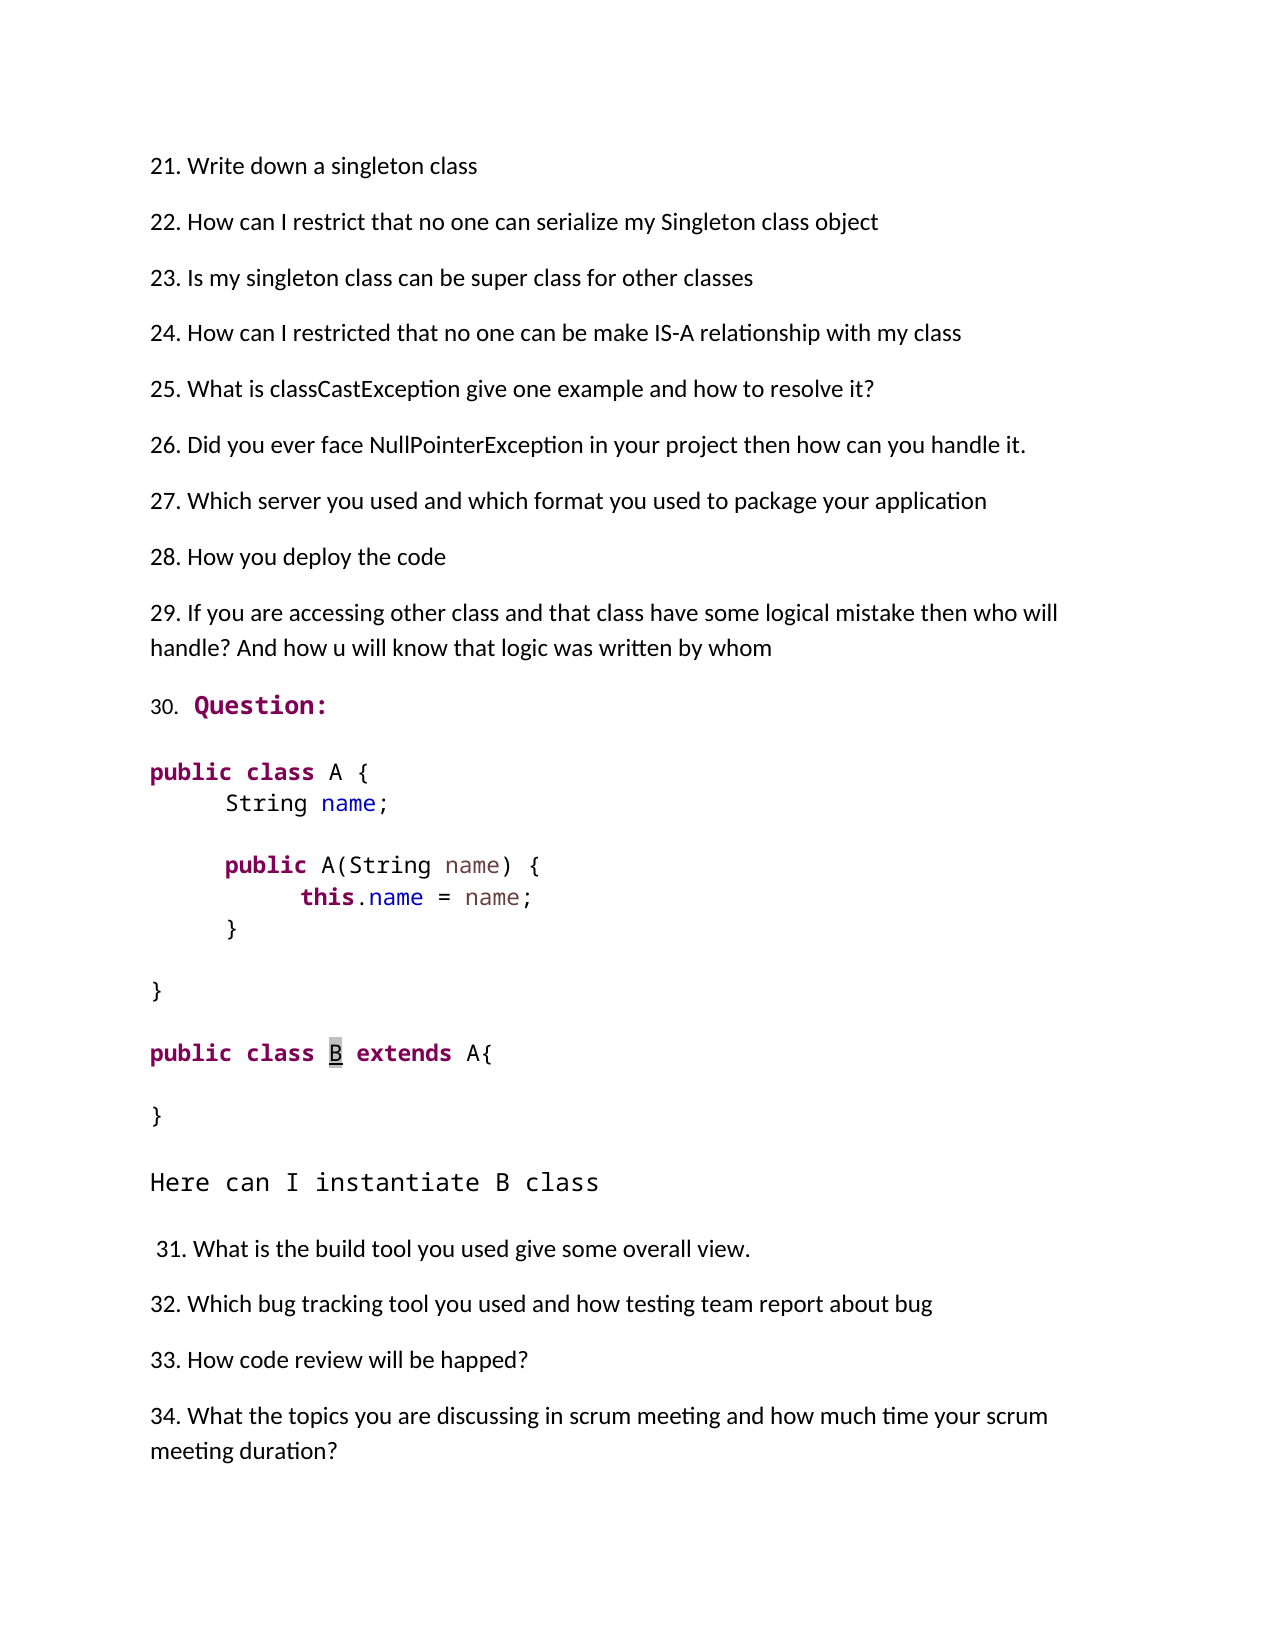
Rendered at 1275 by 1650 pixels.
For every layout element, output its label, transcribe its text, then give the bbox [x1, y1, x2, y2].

text 24. How can I restricted that no one can be make IS-A relationship with my class [150, 317, 1125, 348]
text 32. Which bug tracking tool you used and how testing team report about bug [150, 1289, 1125, 1319]
text 27. Which server you used and which format you used to package your application [150, 485, 1125, 516]
text 21. Write down a singleton class [150, 150, 1125, 181]
text public A(String name) { [150, 849, 1125, 881]
text 29. If you are accessing other class and that class have some logical mistake then who will handle? And how u will know that logic was written by whom [150, 597, 1125, 662]
text String name; [150, 787, 1125, 818]
text 34. What the topics you are discussing in scrum meeting and how much time your scrum meeting duration? [150, 1400, 1125, 1466]
text public class B extends A{ [342, 1037, 1125, 1068]
text public class A { [150, 756, 1125, 787]
text } [150, 974, 1125, 1006]
text this.name = name; [150, 881, 1125, 912]
text 23. Is my singleton class can be super class for other classes [150, 262, 1125, 292]
text Here can I instantiate B class [150, 1165, 1125, 1199]
text 22. How can I restrict that no one can serialize my Singleton class object [150, 206, 1125, 236]
text 30. Question: [150, 687, 1125, 722]
text public class B extends A{ [150, 1037, 329, 1068]
text } [150, 1099, 1125, 1131]
text 33. How code review will be happed? [150, 1344, 1125, 1375]
text 31. What is the build tool you used give some overall view. [150, 1233, 1125, 1263]
text 28. How you deploy the code [150, 541, 1125, 571]
text 26. Did you ever face NullPointerException in your project then how can you handle it. [150, 429, 1125, 460]
text } [150, 912, 1125, 943]
text 25. What is classCastException give one example and how to resolve it? [150, 373, 1125, 404]
